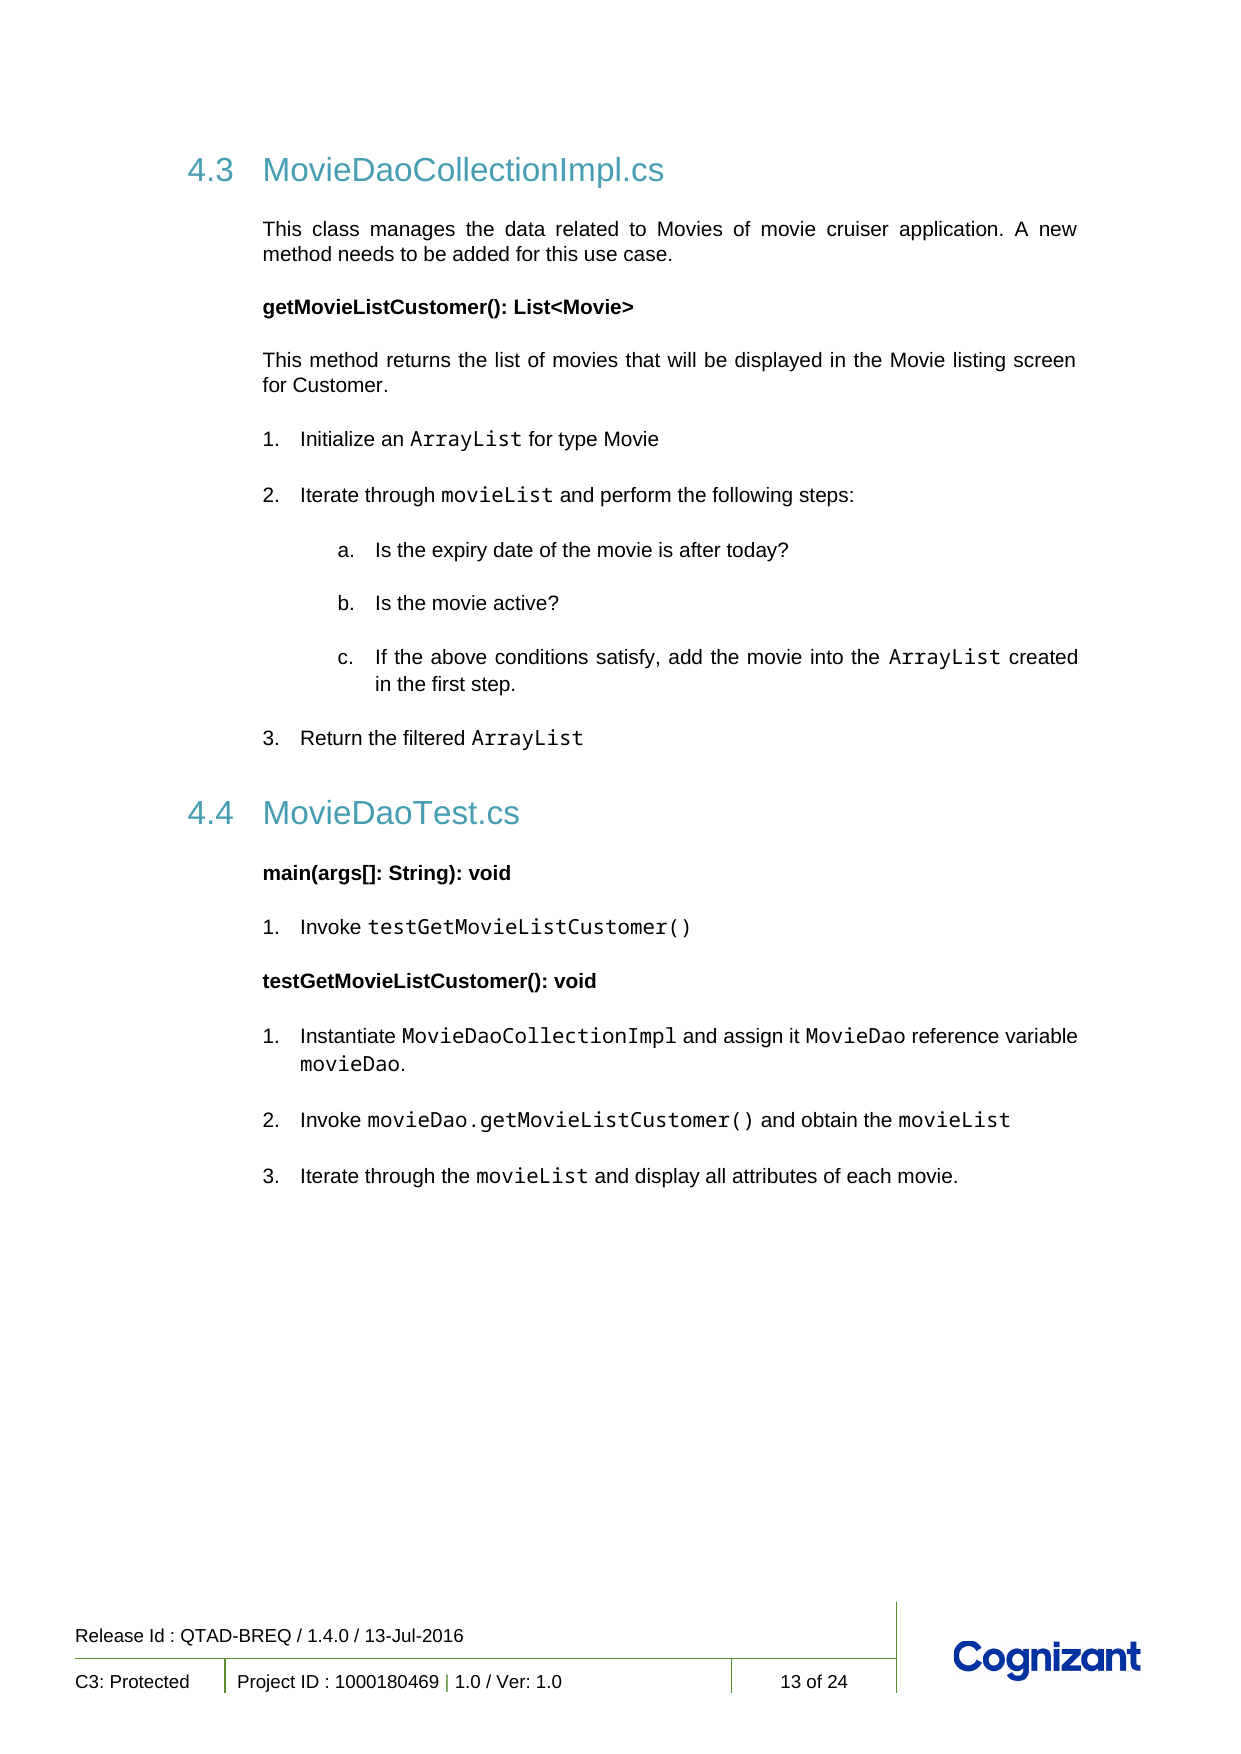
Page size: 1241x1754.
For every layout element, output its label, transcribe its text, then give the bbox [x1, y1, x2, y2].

list If the above conditions satisfy, add the movie into the ArrayList created in the first step. [337, 642, 1078, 695]
text This class manages the data related to Movies of movie cruiser application. A new method needs to be added for this use case. [262, 216, 1078, 266]
list Is the expiry date of the movie is after today? [337, 537, 1078, 562]
list Invoke movieDao.getMovieListCustomer() and obtain the movieList [262, 1106, 1078, 1134]
list Instantiate MovieDaoCollectionImpl and assign it MovieDao reference variable movieDao. [262, 1021, 1078, 1078]
text This method returns the list of movies that will be displayed in the Movie listing screen for Customer. [262, 347, 1078, 397]
text testGetMovieListCustomer(): void [262, 968, 1078, 993]
list Initialize an ArrayList for type Movie [262, 424, 1078, 453]
text main(args[]: String): void [262, 859, 1078, 884]
list Return the filtered ArrayList [262, 723, 1078, 752]
text getMovieListCustomer(): List<Movie> [262, 294, 1078, 319]
subtitle MovieDaoTest.cs [187, 793, 1090, 832]
subtitle MovieDaoCollectionImpl.cs [187, 150, 1090, 188]
picture [953, 1641, 1142, 1681]
list Invoke testGetMovieListCustomer() [262, 912, 1078, 941]
list Iterate through the movieList and display all attributes of each movie. [262, 1162, 1078, 1190]
list Is the movie active? [337, 589, 1078, 614]
list Iterate through movieList and perform the following steps: [262, 480, 1078, 509]
